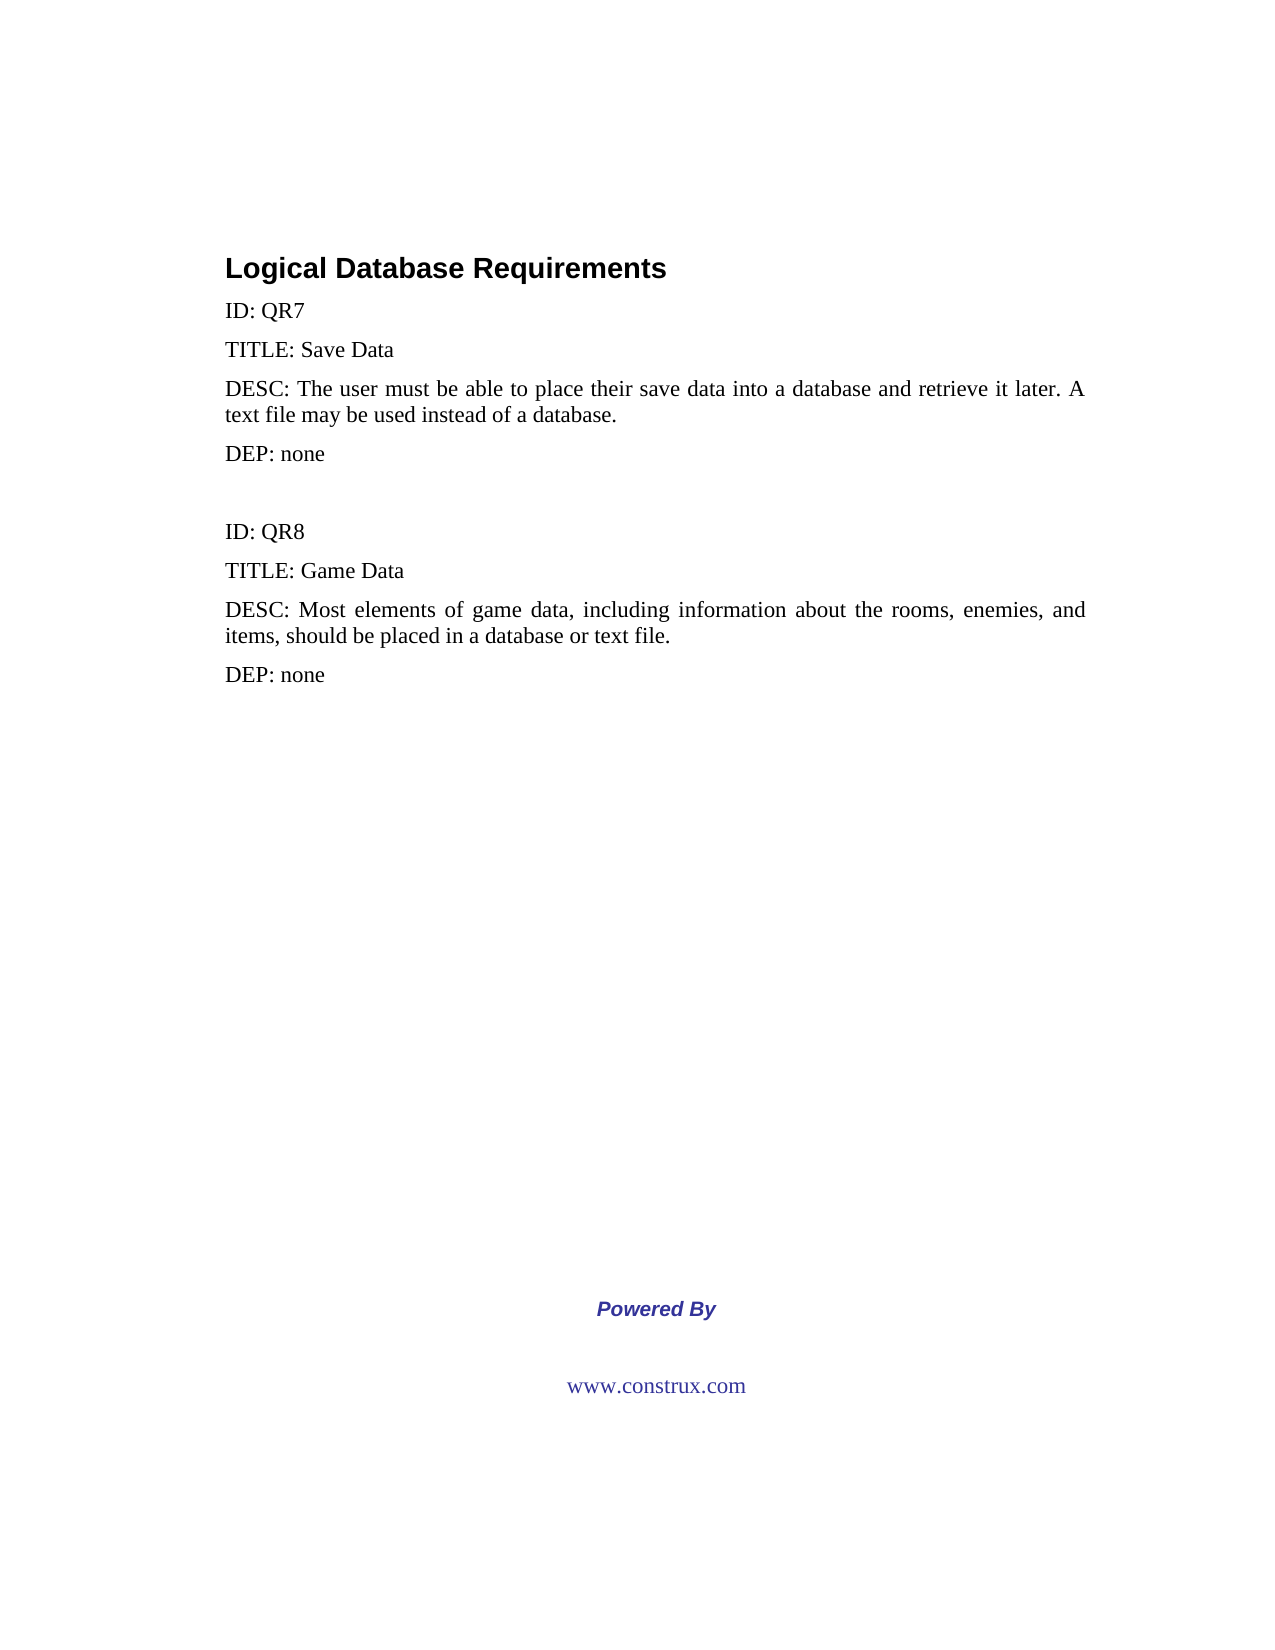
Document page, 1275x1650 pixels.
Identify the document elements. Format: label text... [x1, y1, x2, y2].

text ID: QR8 [225, 518, 1087, 544]
text ID: QR7 [225, 297, 1087, 324]
text TITLE: Game Data [225, 557, 1087, 583]
text DEP: none [225, 661, 1087, 687]
subtitle Logical Database Requirements [225, 251, 1087, 285]
text DESC: Most elements of game data, including information about the rooms, enemies, and items, should be placed in a database or text file. [225, 596, 1087, 648]
text DEP: none [225, 440, 1087, 467]
text DESC: The user must be able to place their save data into a database and retrieve it later. A text file may be used instead of a database. [225, 375, 1087, 428]
text TITLE: Save Data [225, 336, 1087, 363]
